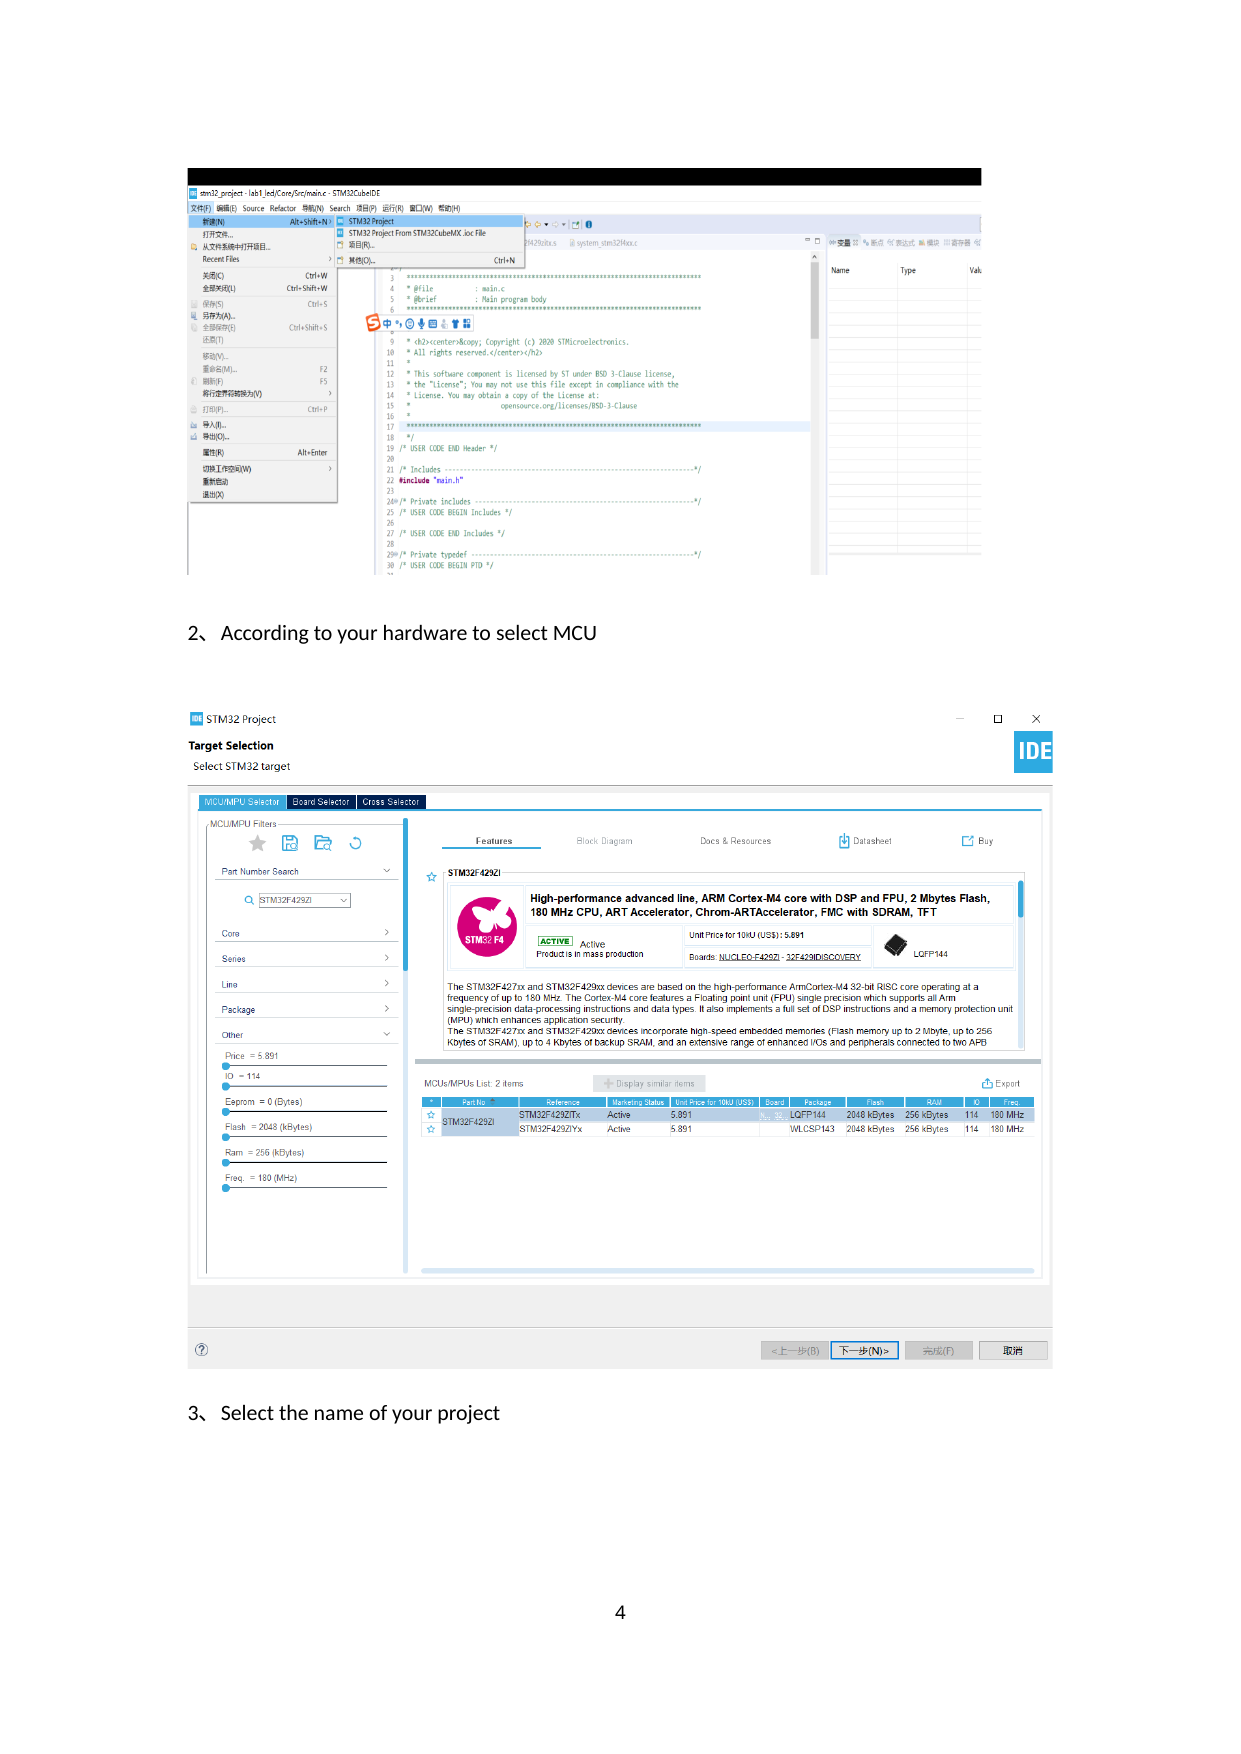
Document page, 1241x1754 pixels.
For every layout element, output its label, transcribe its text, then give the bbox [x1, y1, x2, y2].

picture [187, 712, 1053, 1369]
picture [187, 168, 982, 575]
text 2、According to your hardware to select MCU [187, 615, 1053, 647]
text 3、Select the name of your project [187, 1395, 1053, 1427]
